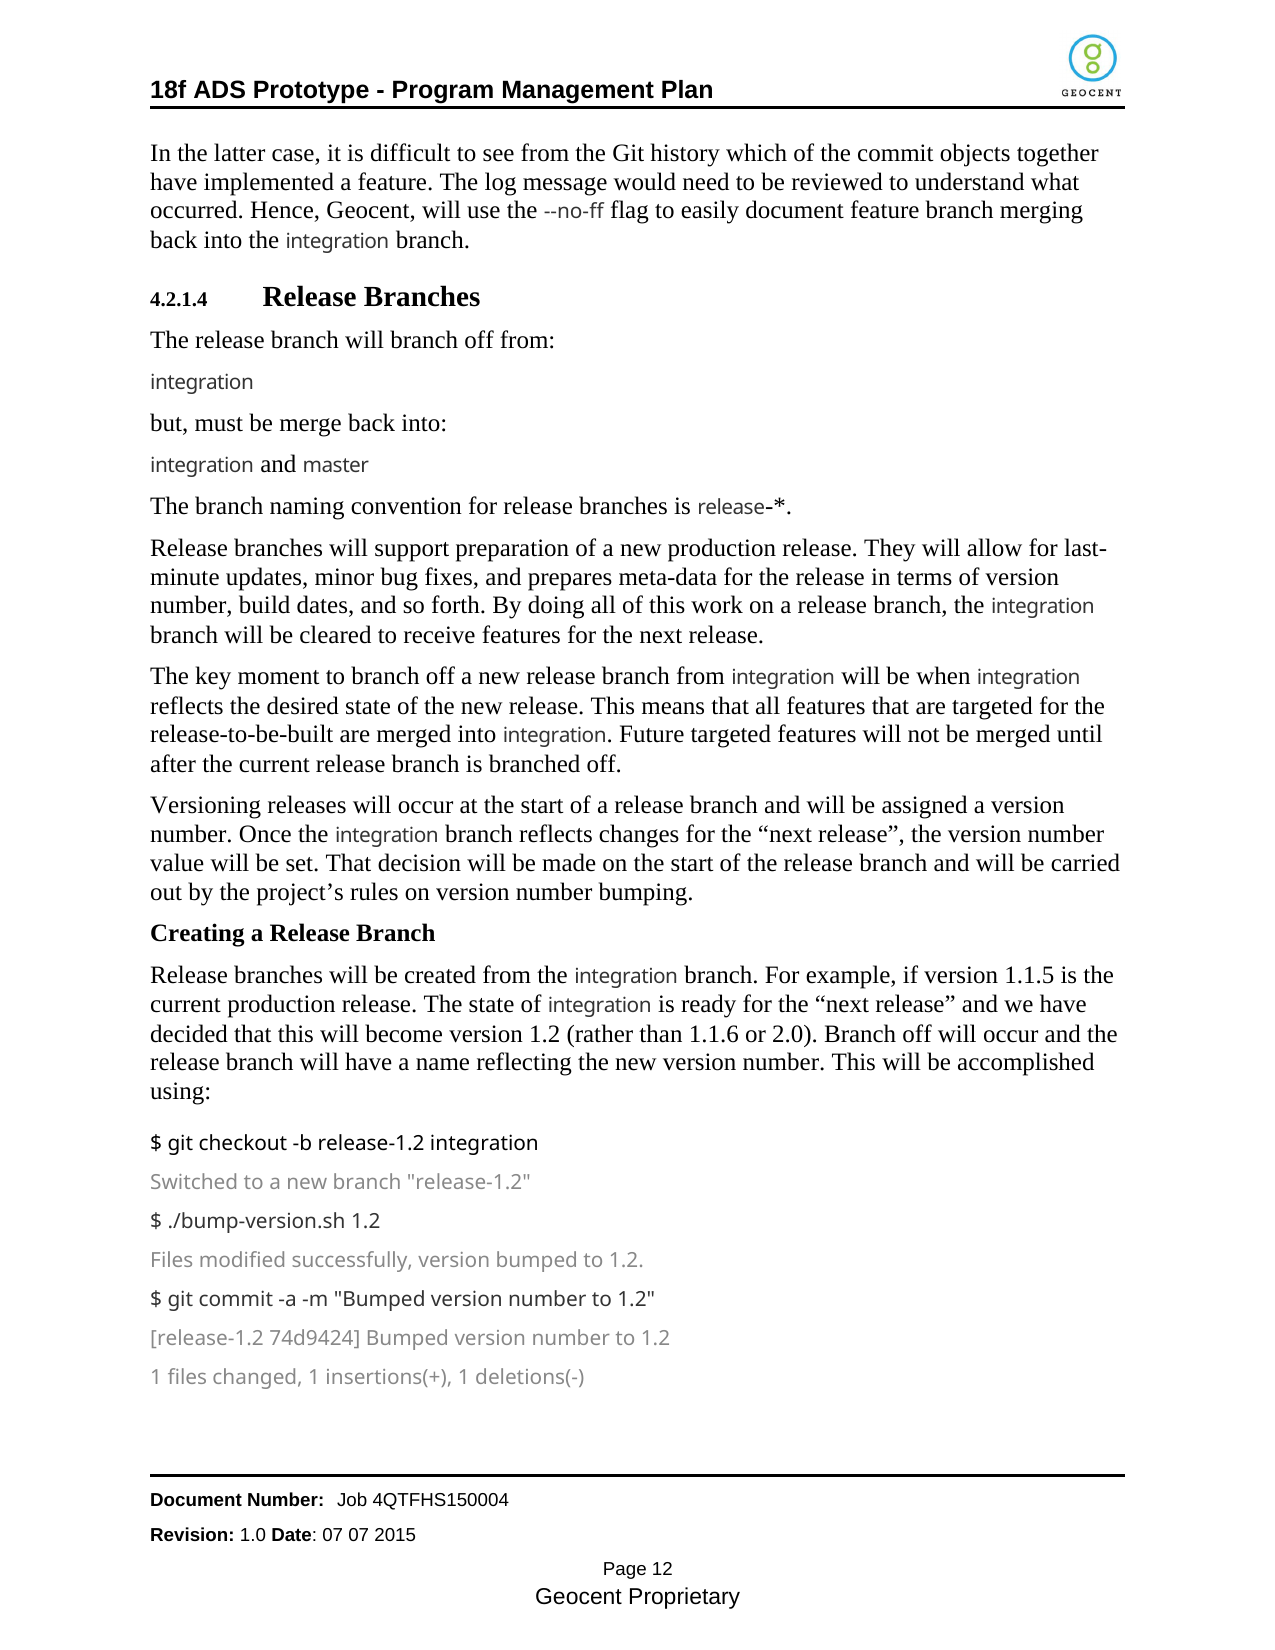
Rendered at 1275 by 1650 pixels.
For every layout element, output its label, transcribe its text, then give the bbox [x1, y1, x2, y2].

text integration and master [150, 449, 1125, 478]
text but, must be merge back into: [150, 408, 1125, 437]
text integration [150, 367, 1125, 395]
text In the latter case, it is difficult to see from the Git history which of the commit objects together have implemented a feature. The log message would need to be reviewed to understand what occurred. Hence, Geocent, will use the --no-ff flag to easily document feature branch merging back into the integration branch. [150, 138, 1125, 254]
text $ git commit -a -m "Bumped version number to 1.2" [150, 1274, 1125, 1313]
text Versioning releases will occur at the start of a release branch and will be assigned a version number. Once the integration branch reflects changes for the “next release”, the version number value will be set. That decision will be made on the start of the release branch and will be carried out by the project’s rules on version number bumping. [150, 790, 1125, 906]
text Switched to a new branch "release-1.2" [150, 1156, 1125, 1196]
text Creating a Release Branch [150, 918, 1125, 947]
subtitle Release Branches [150, 279, 1125, 313]
text The key moment to branch off a new release branch from integration will be when integration reflects the desired state of the new release. This means that all features that are targeted for the release-to-be-built are merged into integration. Future targeted features will not be merged until after the current release branch is branched off. [150, 661, 1125, 778]
text Files modified successfully, version bumped to 1.2. [150, 1234, 1125, 1274]
text $ ./bump-version.sh 1.2 [150, 1196, 1125, 1234]
text Release branches will support preparation of a new production release. They will allow for last-minute updates, minor bug fixes, and prepares meta-data for the release in terms of version number, build dates, and so forth. By doing all of this work on a release branch, the integration branch will be cleared to receive features for the next release. [150, 533, 1125, 649]
text [release-1.2 74d9424] Bumped version number to 1.2 [150, 1313, 1125, 1352]
text The release branch will branch off from: [150, 326, 1125, 354]
text $ git checkout -b release-1.2 integration [150, 1117, 1125, 1156]
text Release branches will be created from the integration branch. For example, if version 1.1.5 is the current production release. The state of integration is ready for the “next release” and we have decided that this will become version 1.2 (rather than 1.1.6 or 2.0). Branch off will occur and the release branch will have a name reflecting the new version number. This will be accomplished using: [150, 960, 1125, 1105]
text The branch naming convention for release branches is release-*. [150, 491, 1125, 521]
text 1 files changed, 1 insertions(+), 1 deletions(-) [150, 1352, 1125, 1391]
